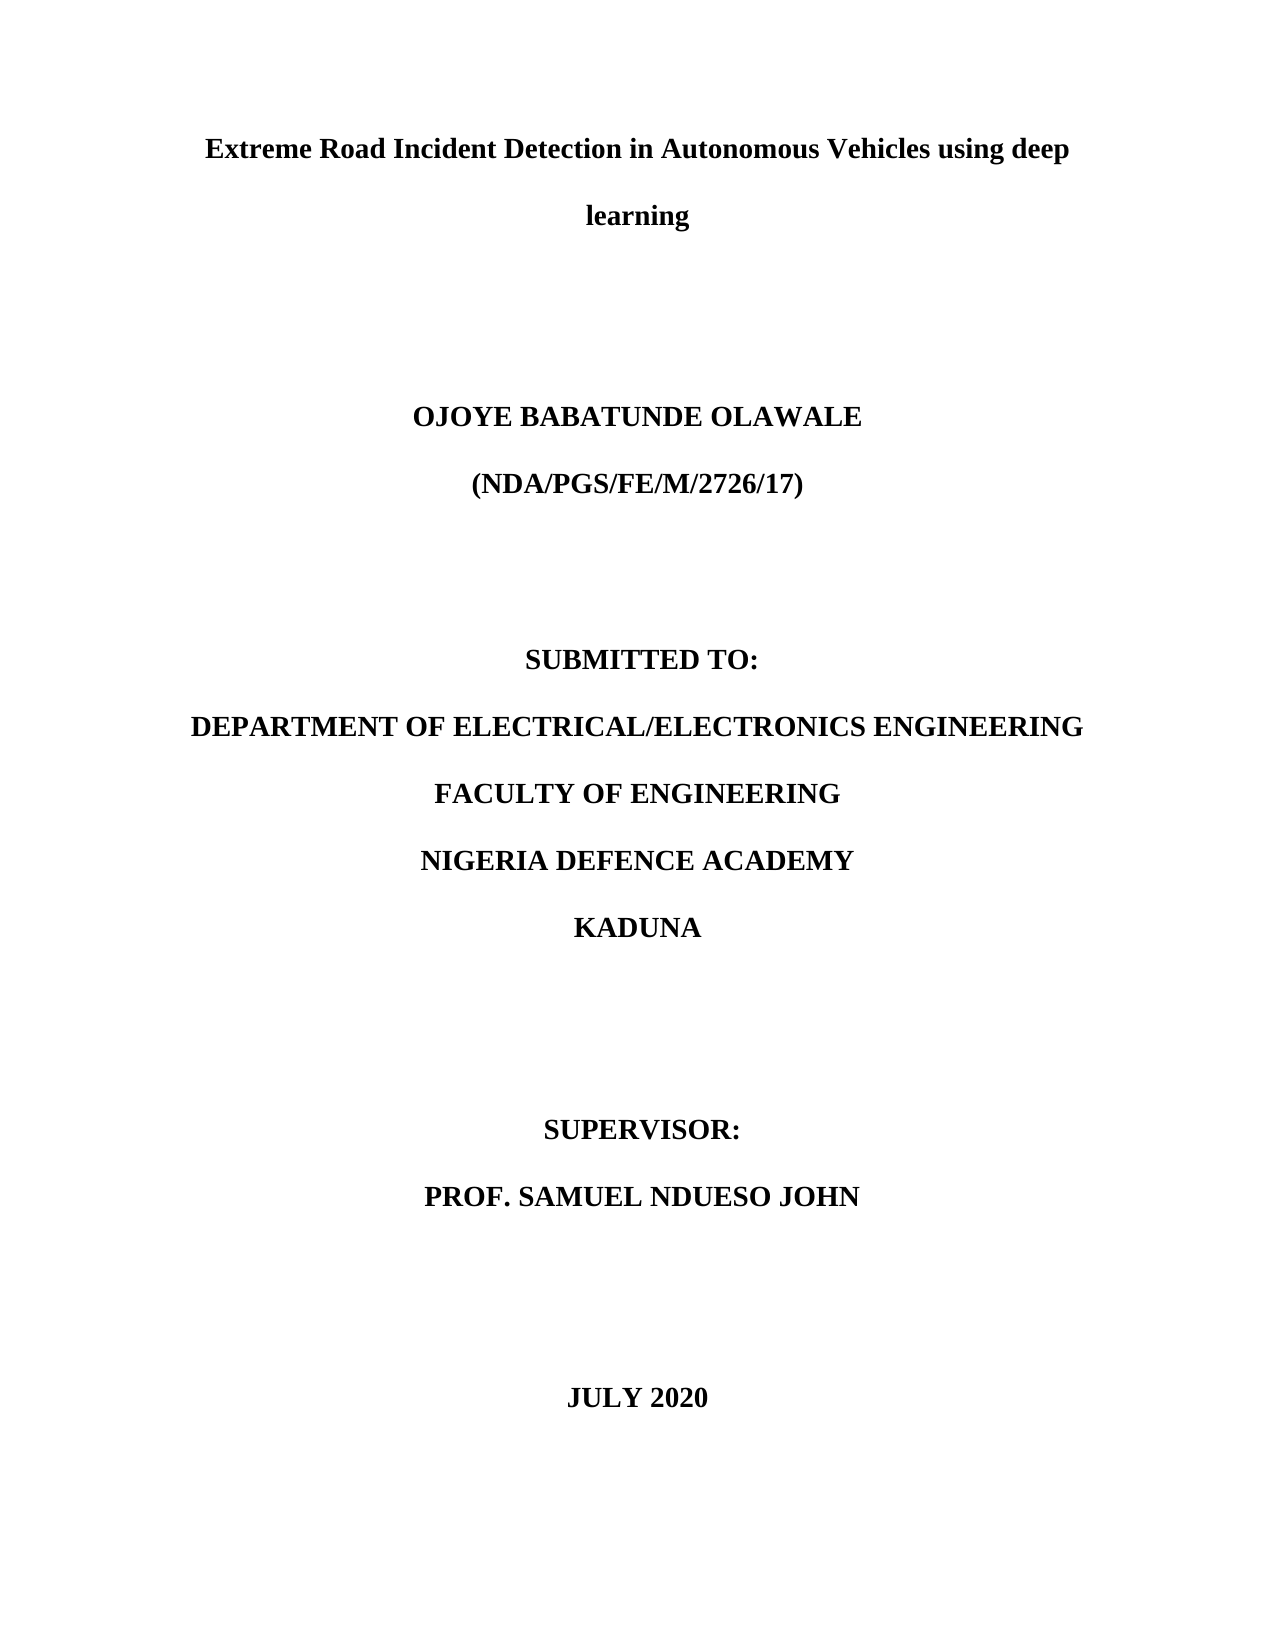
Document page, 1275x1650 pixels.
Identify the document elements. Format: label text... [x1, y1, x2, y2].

text DEPARTMENT OF ELECTRICAL/ELECTRONICS ENGINEERING [150, 709, 1125, 743]
text PROF. SAMUEL NDUESO JOHN [150, 1179, 1125, 1212]
text JULY 2020 [150, 1380, 1125, 1414]
text FACULTY OF ENGINEERING [150, 776, 1125, 810]
text NIGERIA DEFENCE ACADEMY [150, 843, 1125, 877]
text (NDA/PGS/FE/M/2726/17) [150, 466, 1125, 500]
text KADUNA [150, 911, 1125, 944]
text SUBMITTED TO: [150, 642, 1125, 676]
text OJOYE BABATUNDE OLAWALE [150, 399, 1125, 433]
text SUPERVISOR: [150, 1112, 1125, 1145]
text Extreme Road Incident Detection in Autonomous Vehicles using deep learning [150, 131, 1125, 232]
